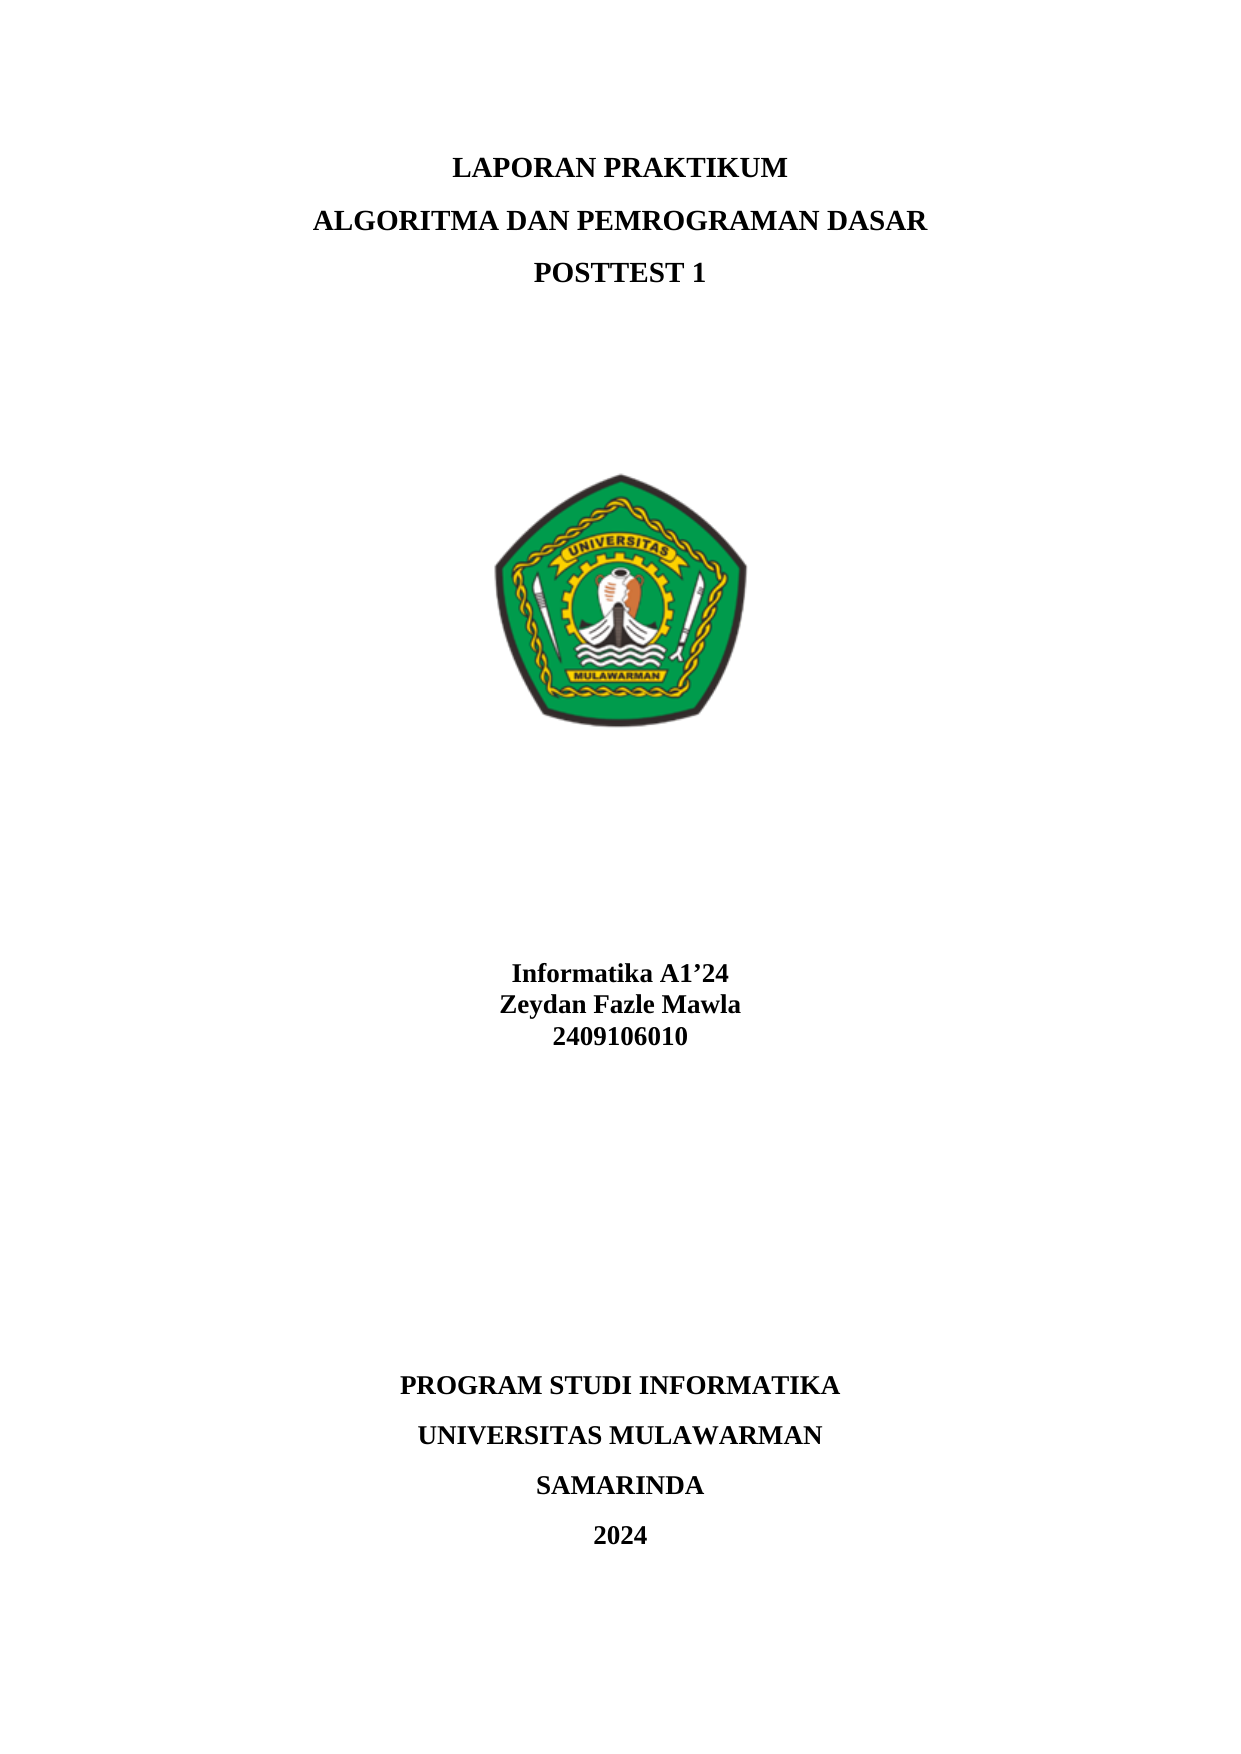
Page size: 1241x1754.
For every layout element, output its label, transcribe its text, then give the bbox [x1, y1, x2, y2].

picture [489, 472, 751, 734]
text ALGORITMA DAN PEMROGRAMAN DASAR [150, 203, 1090, 236]
text 2409106010 [150, 1020, 1090, 1051]
text UNIVERSITAS MULAWARMAN [150, 1419, 1090, 1450]
text Informatika A1’24 [150, 957, 1090, 988]
text POSTTEST 1 [150, 256, 1090, 289]
text 2024 [150, 1519, 1090, 1551]
text Zeydan Fazle Mawla [150, 988, 1090, 1020]
text SAMARINDA [150, 1469, 1090, 1500]
text PROGRAM STUDI INFORMATIKA [150, 1369, 1090, 1400]
text LAPORAN PRAKTIKUM [150, 150, 1090, 183]
